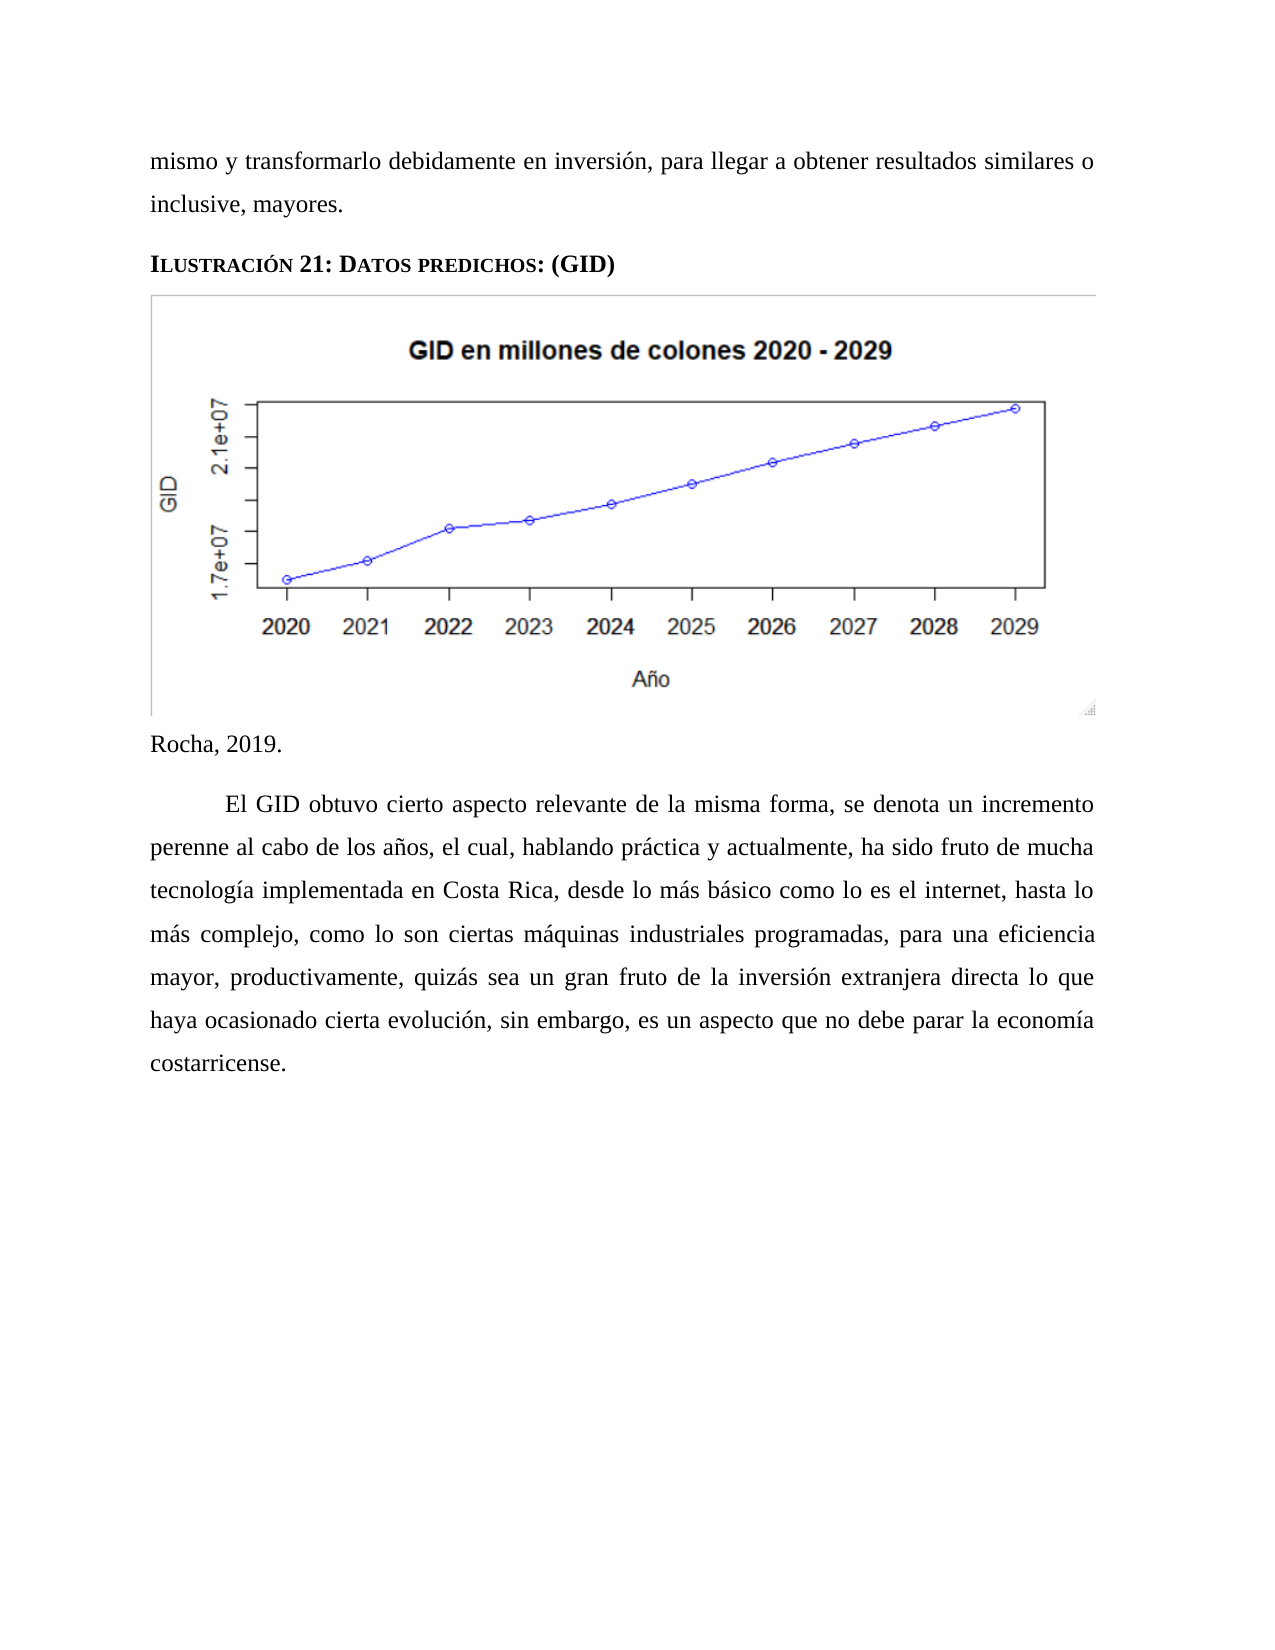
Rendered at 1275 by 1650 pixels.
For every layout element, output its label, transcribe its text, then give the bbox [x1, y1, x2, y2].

picture [150, 294, 1096, 716]
text El GID obtuvo cierto aspecto relevante de la misma forma, se denota un incremento perenne al cabo de los años, el cual, hablando práctica y actualmente, ha sido fruto de mucha tecnología implementada en Costa Rica, desde lo más básico como lo es el internet, hasta lo más complejo, como lo son ciertas máquinas industriales programadas, para una eficiencia mayor, productivamente, quizás sea un gran fruto de la inversión extranjera directa lo que haya ocasionado cierta evolución, sin embargo, es un aspecto que no debe parar la economía costarricense. [150, 789, 1096, 1077]
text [150, 146, 1096, 218]
text Rocha, 2019. [150, 716, 1096, 758]
text Ilustración 21: Datos predichos: (GID) [150, 249, 1096, 278]
